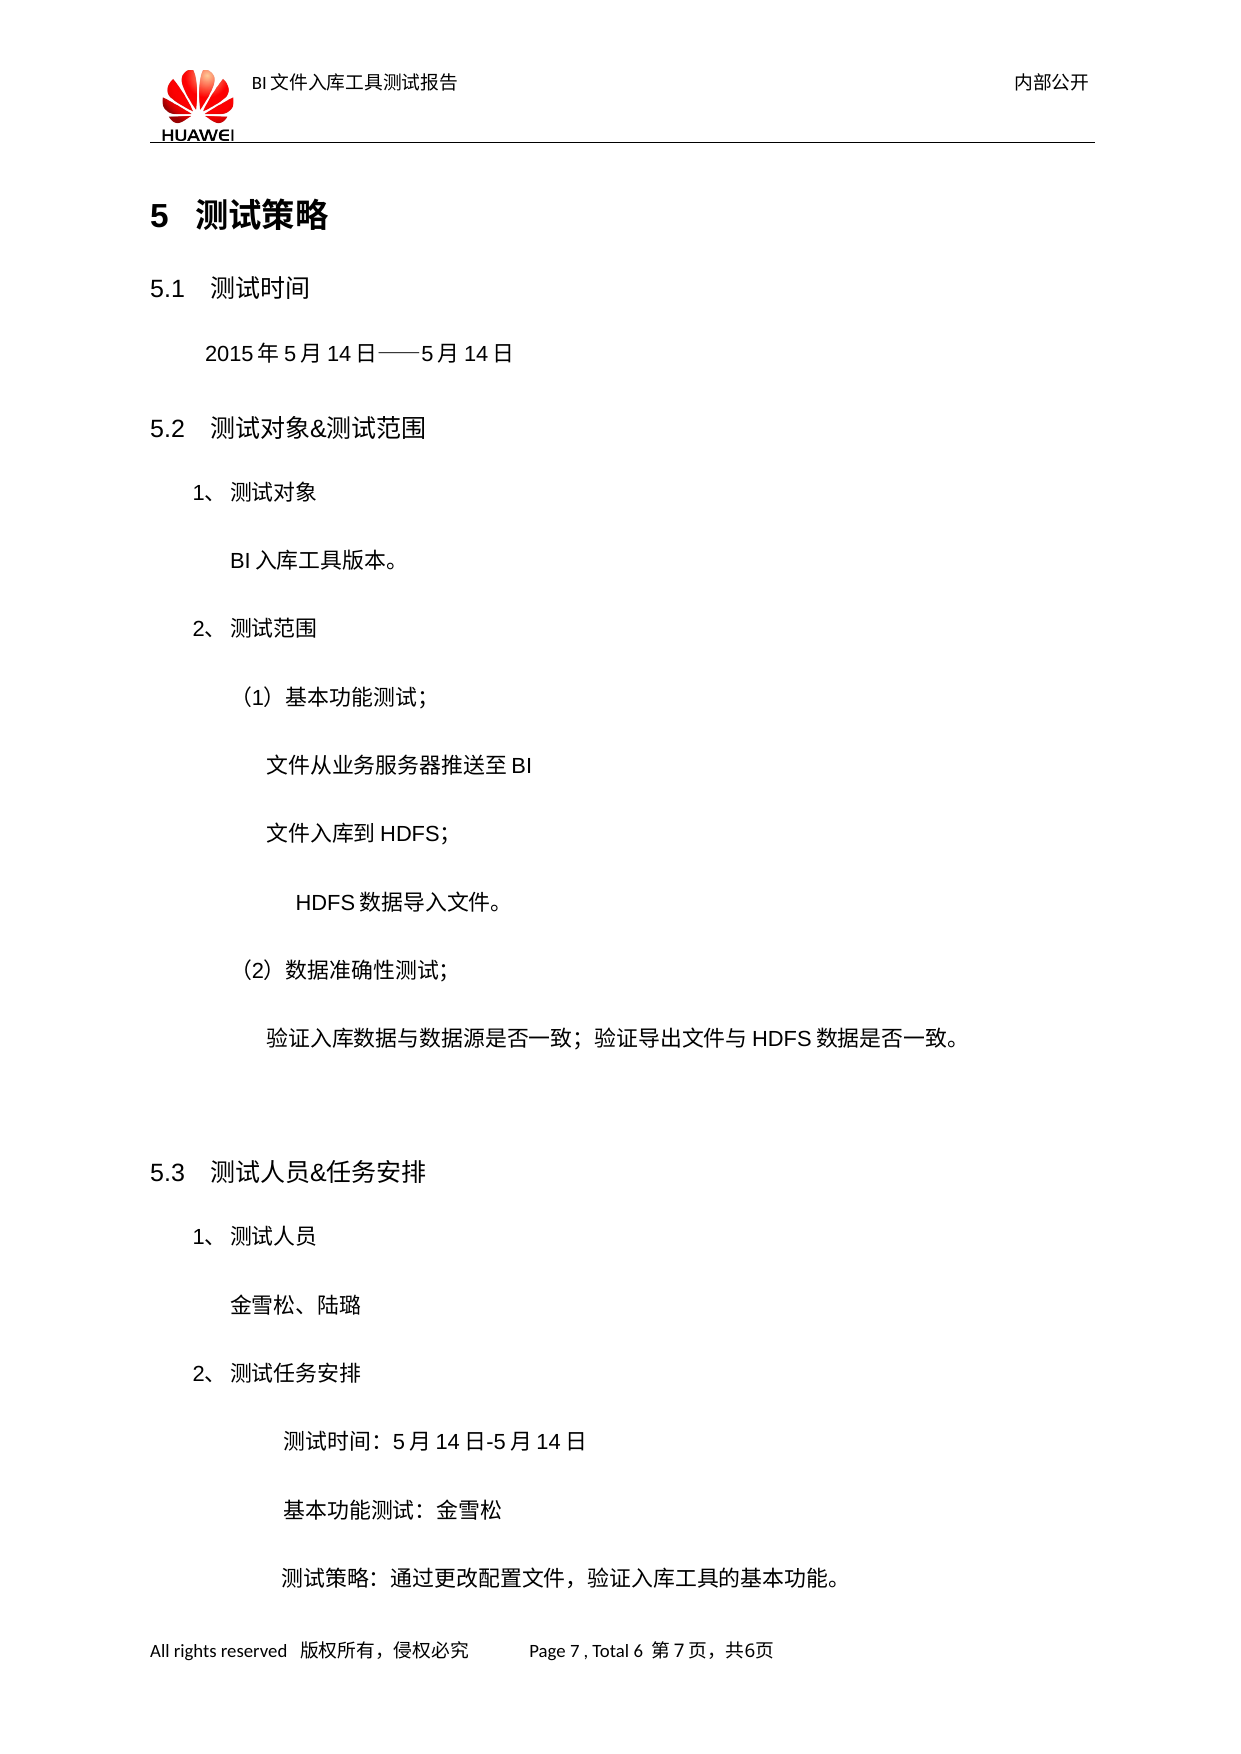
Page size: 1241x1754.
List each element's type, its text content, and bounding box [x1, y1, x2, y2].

text HDFS数据导入文件。 [230, 885, 1090, 916]
text 验证入库数据与数据源是否一致；验证导出文件与HDFS数据是否一致。 [230, 1021, 1090, 1053]
subtitle 测试对象&测试范围 [150, 408, 1090, 444]
text BI入库工具版本。 [230, 543, 1090, 575]
list 测试范围 [192, 611, 1090, 643]
text 测试策略：通过更改配置文件，验证入库工具的基本功能。 [161, 1561, 1090, 1593]
text 基本功能测试：金雪松 [283, 1493, 1090, 1524]
subtitle 测试策略 [150, 188, 1090, 237]
subtitle 测试时间 [150, 269, 1090, 305]
text 文件入库到HDFS； [230, 816, 1090, 848]
text 金雪松、陆璐 [230, 1288, 1090, 1319]
list 测试任务安排 [192, 1356, 1090, 1388]
list 测试人员 [192, 1219, 1090, 1251]
text （2）数据准确性测试； [230, 953, 1090, 985]
text 文件从业务服务器推送至BI [230, 748, 1090, 780]
text 2015年5月14日——5月14日 [150, 336, 1090, 367]
text （1）基本功能测试； [230, 680, 1090, 711]
text 测试时间：5月14日-5月14日 [283, 1424, 1090, 1456]
subtitle 测试人员&任务安排 [150, 1153, 1090, 1189]
picture [162, 70, 234, 141]
list 测试对象 [192, 475, 1090, 506]
